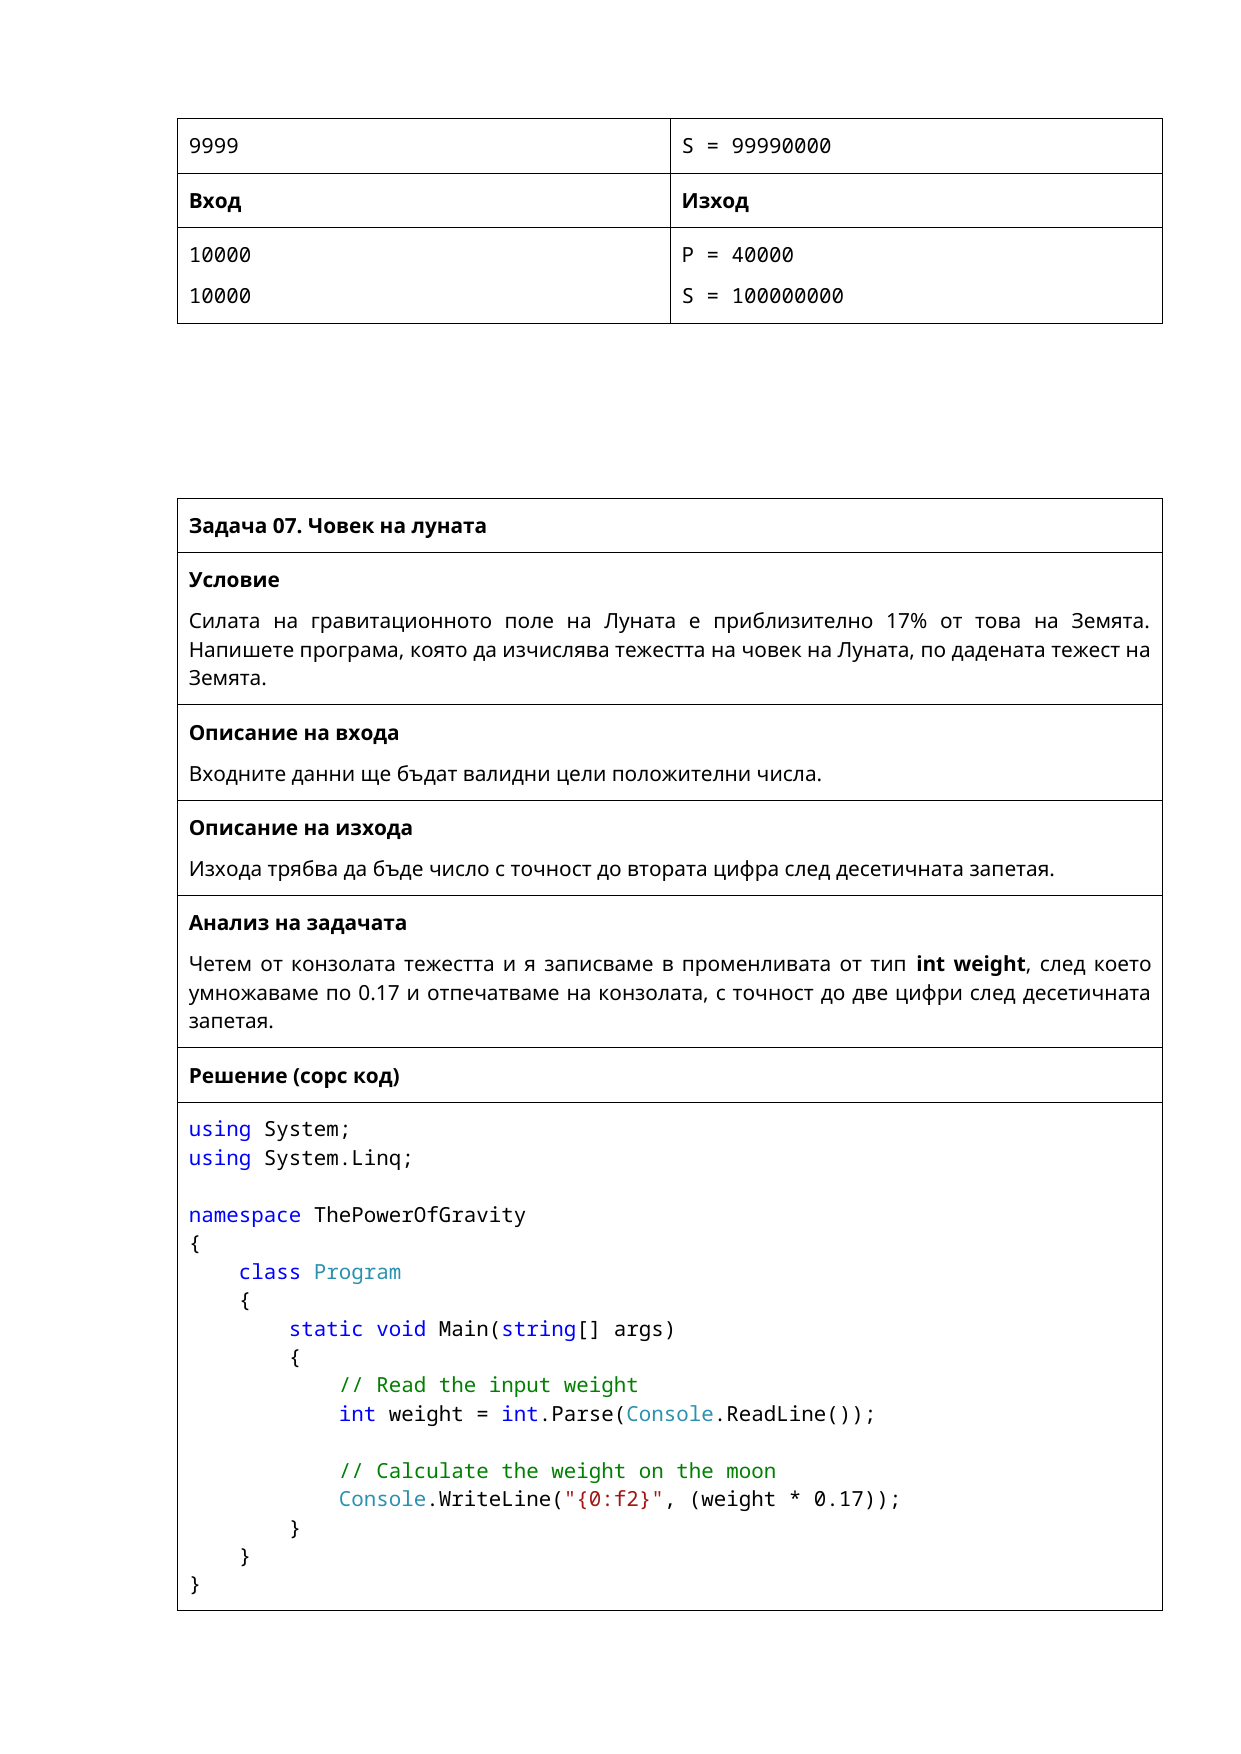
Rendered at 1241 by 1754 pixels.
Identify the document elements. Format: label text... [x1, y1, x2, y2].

table_header Задача 07. Човек на луната [178, 499, 1162, 552]
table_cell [671, 119, 1162, 173]
table_cell Анализ на задачата Четем от конзолата тежестта и я записваме в променливата от тип int weight, след което умножаваме по 0.17 и отпечатваме на конзолата, с точност до две цифри след десетичната запетая. [178, 896, 1162, 1047]
table_cell 10000 9999 [178, 119, 670, 173]
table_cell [178, 1103, 1162, 1610]
table_cell Условие Силата на гравитационното поле на Луната е приблизително 17% от това на Земята. Напишете програма, която да изчислява тежестта на човек на Луната, по дадената тежест на Земята. [178, 553, 1162, 704]
table_cell Описание на входа Входните данни ще бъдат валидни цели положителни числа. [178, 705, 1162, 799]
table_cell Решение (сорс код) [178, 1048, 1162, 1102]
table_cell 10000 10000 [178, 228, 670, 322]
table_cell Вход [178, 174, 670, 227]
table_cell Описание на изхода Изхода трябва да бъде число с точност до втората цифра след десетичната запетая. [178, 801, 1162, 895]
table_cell Изход [671, 174, 1162, 227]
table_cell P = 40000 S = 100000000 [671, 228, 1162, 322]
